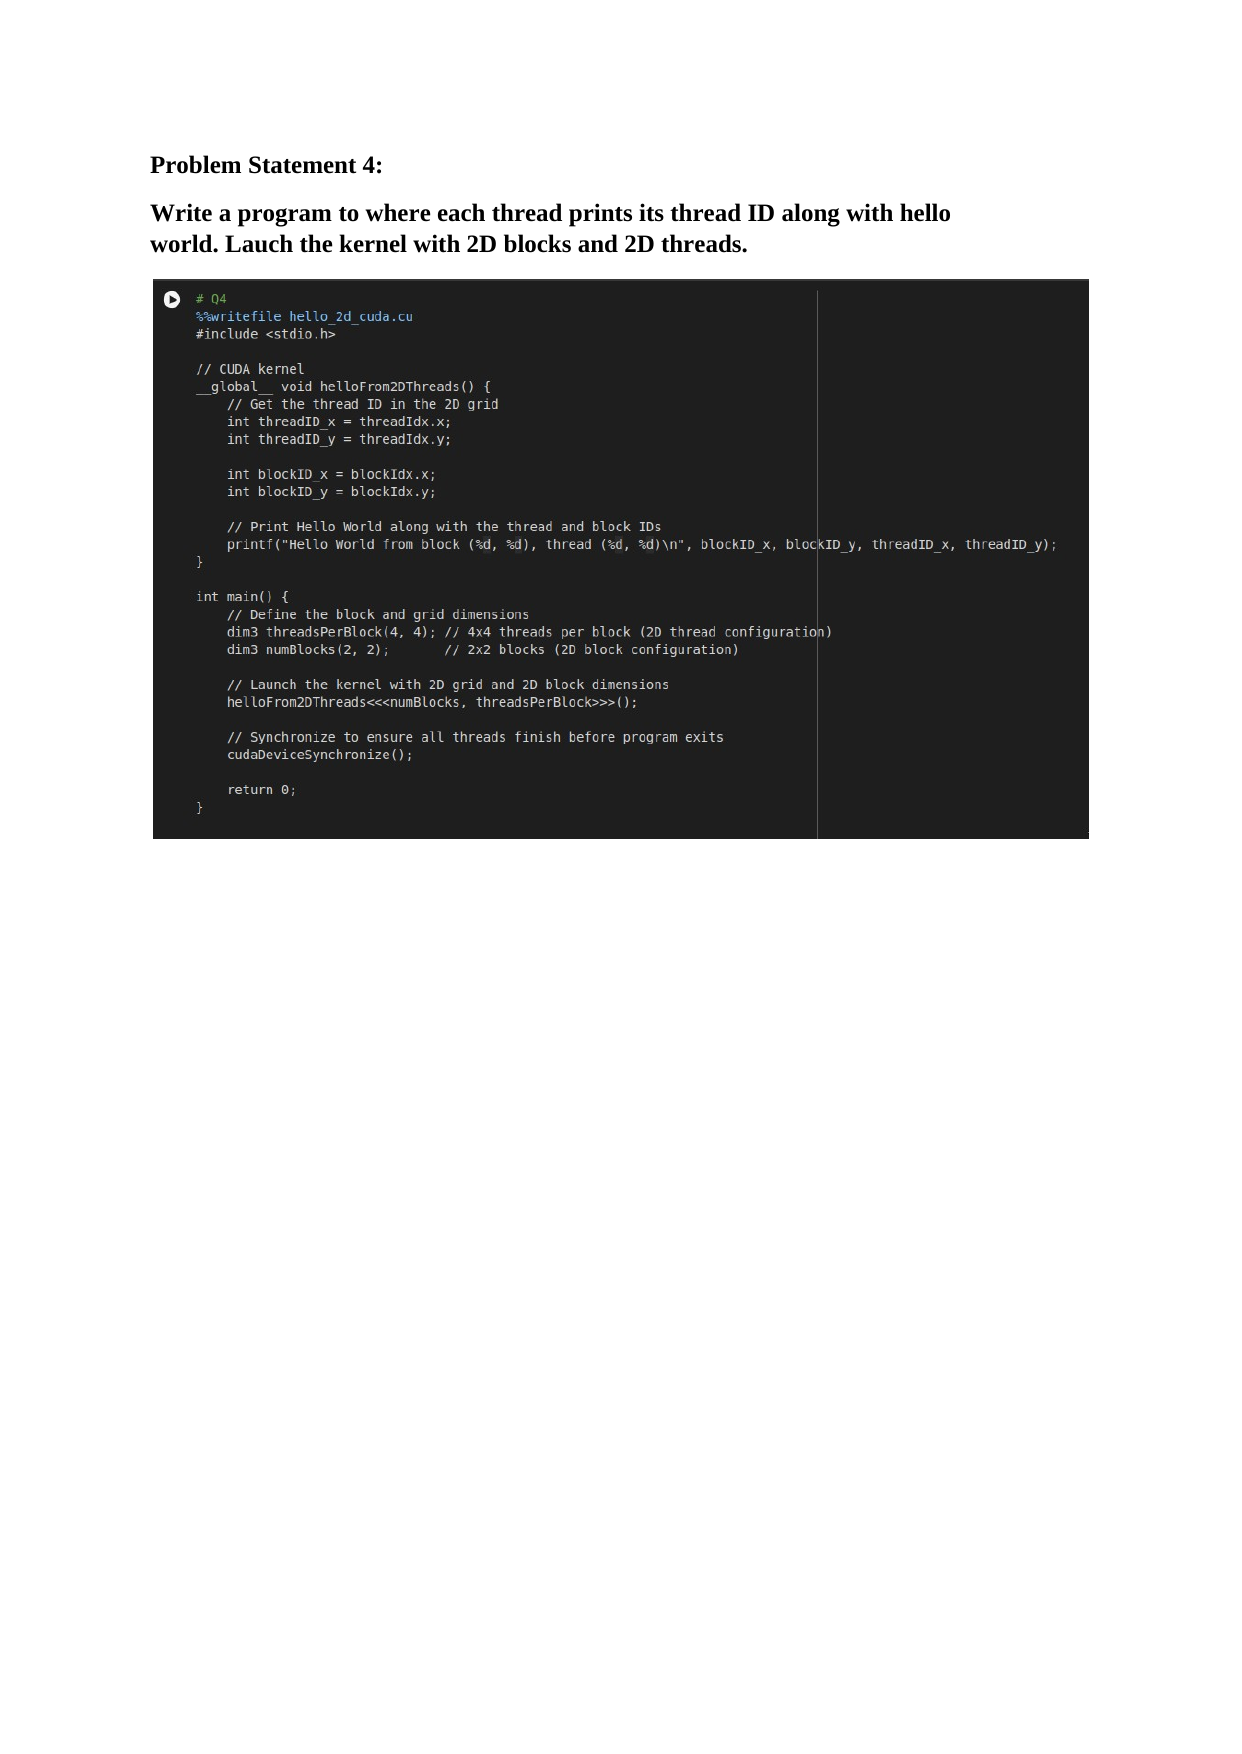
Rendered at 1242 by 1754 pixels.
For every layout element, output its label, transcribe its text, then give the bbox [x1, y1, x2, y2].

picture [153, 279, 1089, 839]
text Problem Statement 4: [150, 150, 1104, 179]
text Write a program to where each thread prints its thread ID along with hello world. Lauch the kernel with 2D blocks and 2D threads. [150, 198, 1024, 257]
